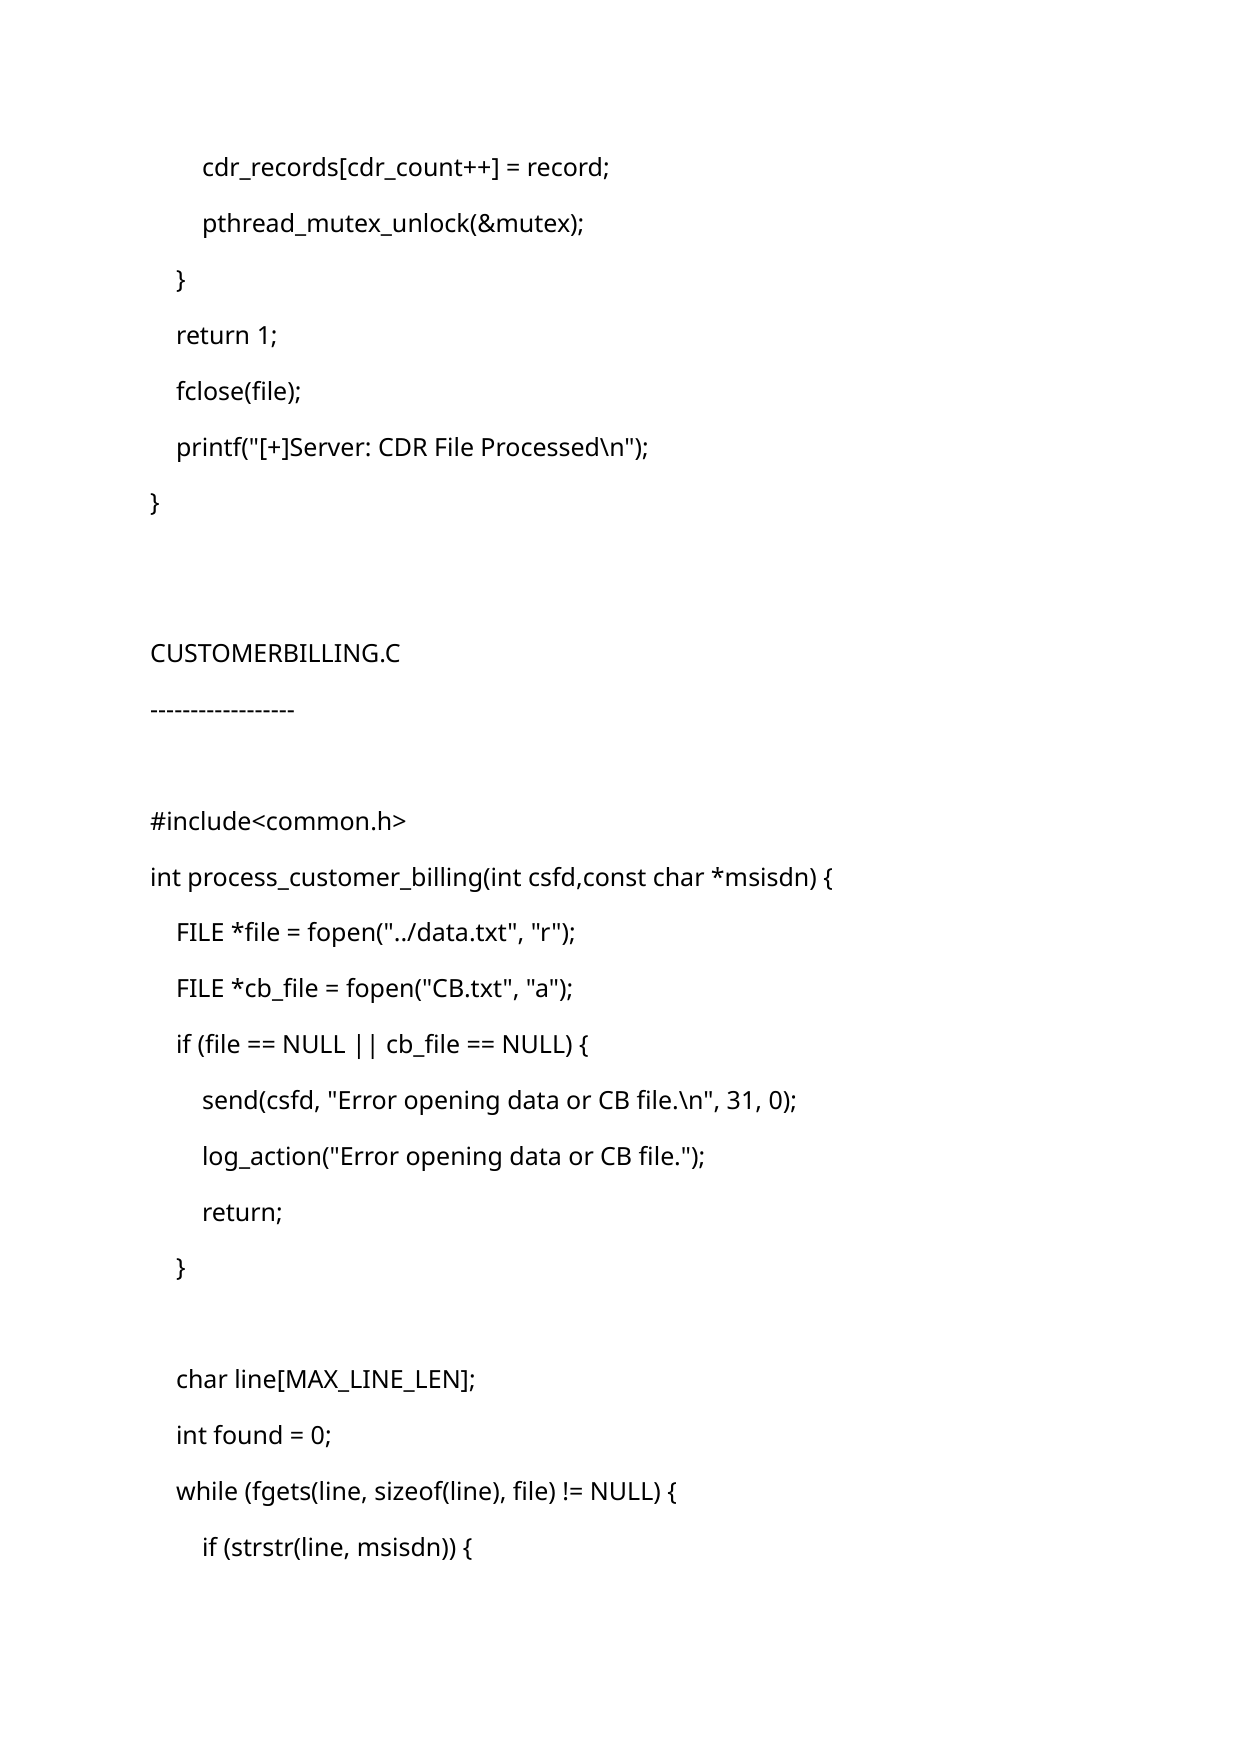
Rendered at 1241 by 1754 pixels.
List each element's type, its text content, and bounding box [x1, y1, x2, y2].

text #include<common.h> [150, 803, 1090, 837]
text } [150, 262, 1090, 296]
text printf("[+]Server: CDR File Processed\n"); [150, 429, 1090, 463]
text return; [150, 1194, 1090, 1228]
text fclose(file); [150, 373, 1090, 407]
text int process_customer_billing(int csfd,const char *msisdn) { [150, 859, 1090, 893]
text int found = 0; [150, 1417, 1090, 1452]
text while (fgets(line, sizeof(line), file) != NULL) { [150, 1473, 1090, 1507]
text char line[MAX_LINE_LEN]; [150, 1362, 1090, 1396]
text CUSTOMERBILLING.C [150, 636, 1090, 670]
text } [150, 1250, 1090, 1284]
text } [150, 485, 1090, 519]
text ------------------ [150, 692, 1090, 726]
text FILE *cb_file = fopen("CB.txt", "a"); [150, 971, 1090, 1005]
text if (file == NULL || cb_file == NULL) { [150, 1027, 1090, 1061]
text FILE *file = fopen("../data.txt", "r"); [150, 915, 1090, 949]
text cdr_records[cdr_count++] = record; [150, 150, 1090, 184]
text if (strstr(line, msisdn)) { [150, 1529, 1090, 1563]
text pthread_mutex_unlock(&mutex); [150, 206, 1090, 240]
text log_action("Error opening data or CB file."); [150, 1138, 1090, 1172]
text return 1; [150, 317, 1090, 352]
text send(csfd, "Error opening data or CB file.\n", 31, 0); [150, 1082, 1090, 1117]
